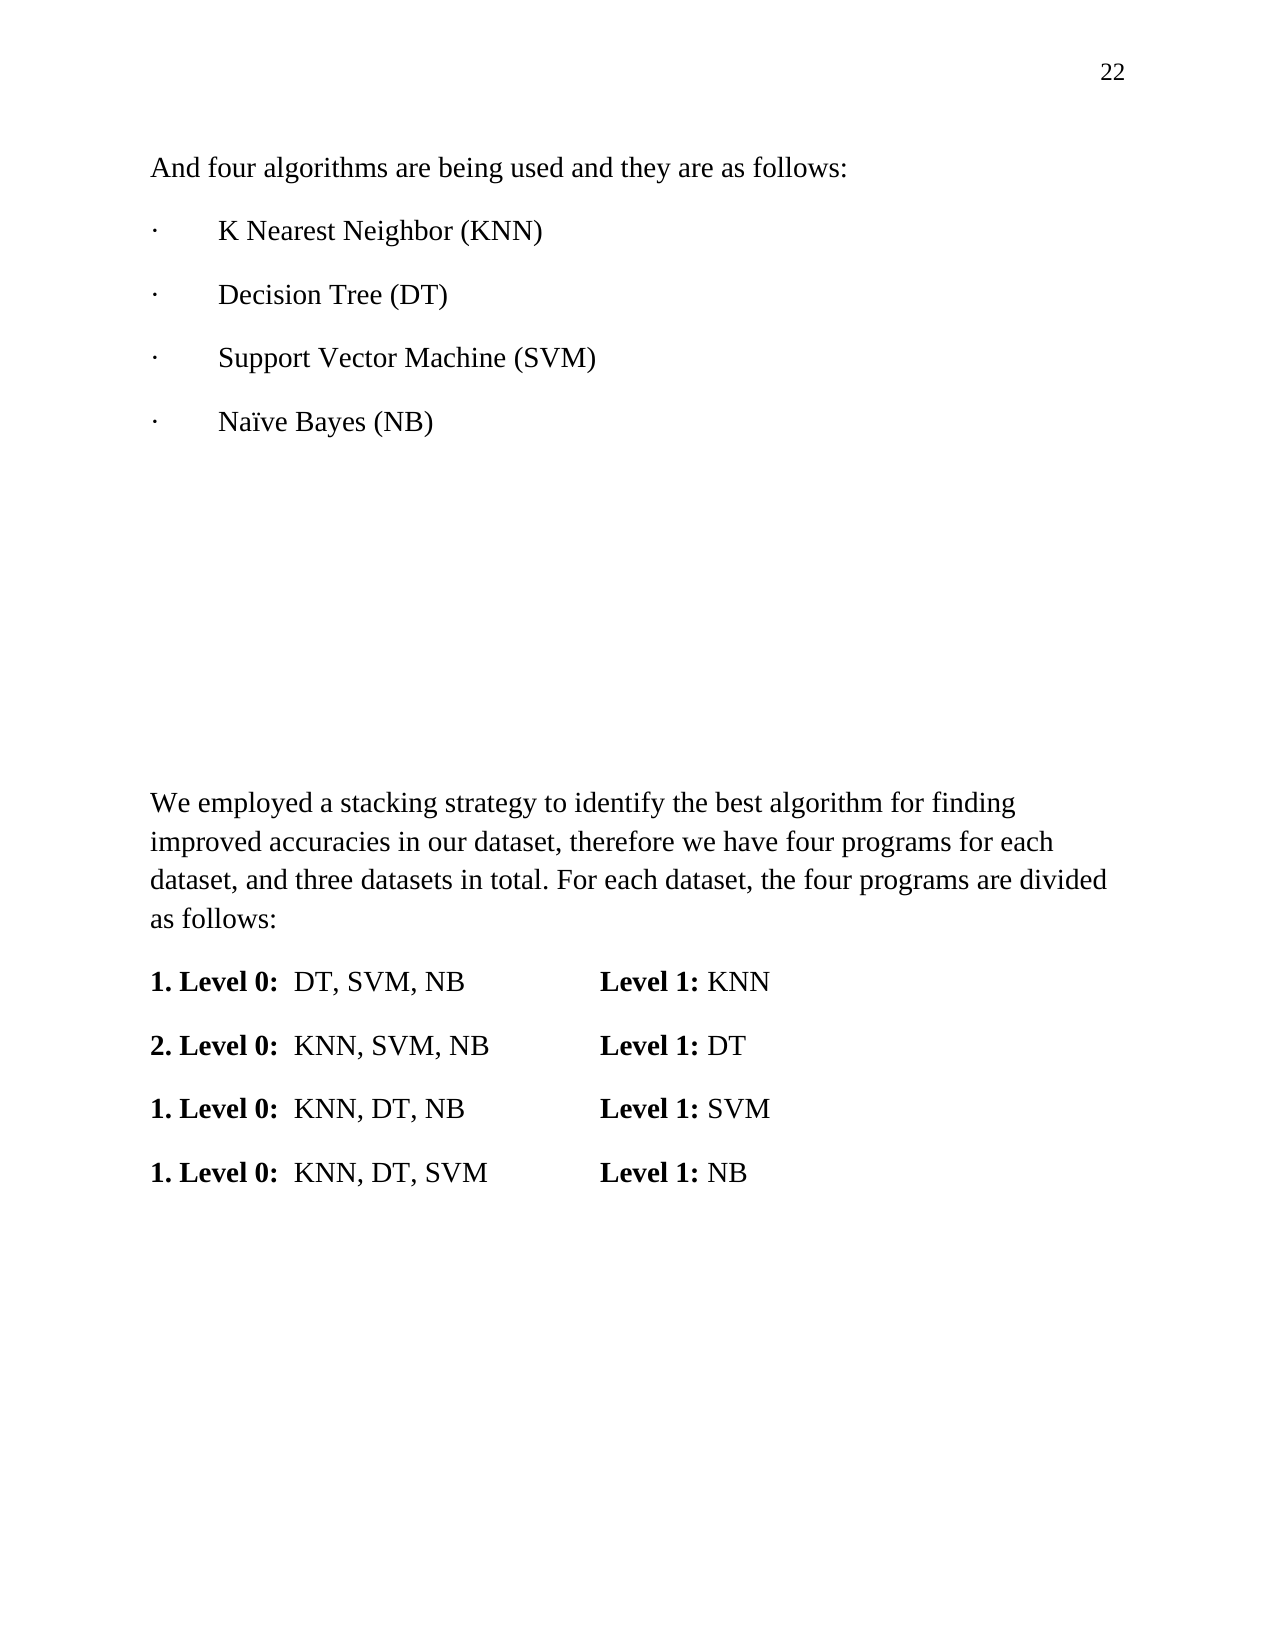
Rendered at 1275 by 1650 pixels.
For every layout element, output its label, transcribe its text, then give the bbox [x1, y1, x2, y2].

text · Support Vector Machine (SVM) [150, 341, 1125, 374]
text And four algorithms are being used and they are as follows: [150, 150, 1125, 183]
text 2. Level 0: KNN, SVM, NB Level 1: DT [150, 1028, 1125, 1062]
text · Naïve Bayes (NB) [150, 404, 1125, 438]
text · K Nearest Neighbor (KNN) [150, 213, 1125, 247]
text 1. Level 0: DT, SVM, NB Level 1: KNN [150, 964, 1125, 998]
text 1. Level 0: KNN, DT, NB Level 1: SVM [150, 1092, 1125, 1125]
text We employed a stacking strategy to identify the best algorithm for finding improved accuracies in our dataset, therefore we have four programs for each dataset, and three datasets in total. For each dataset, the four programs are divided as follows: [150, 785, 1125, 934]
text · Decision Tree (DT) [150, 277, 1125, 311]
text 1. Level 0: KNN, DT, SVM Level 1: NB [150, 1155, 1125, 1189]
